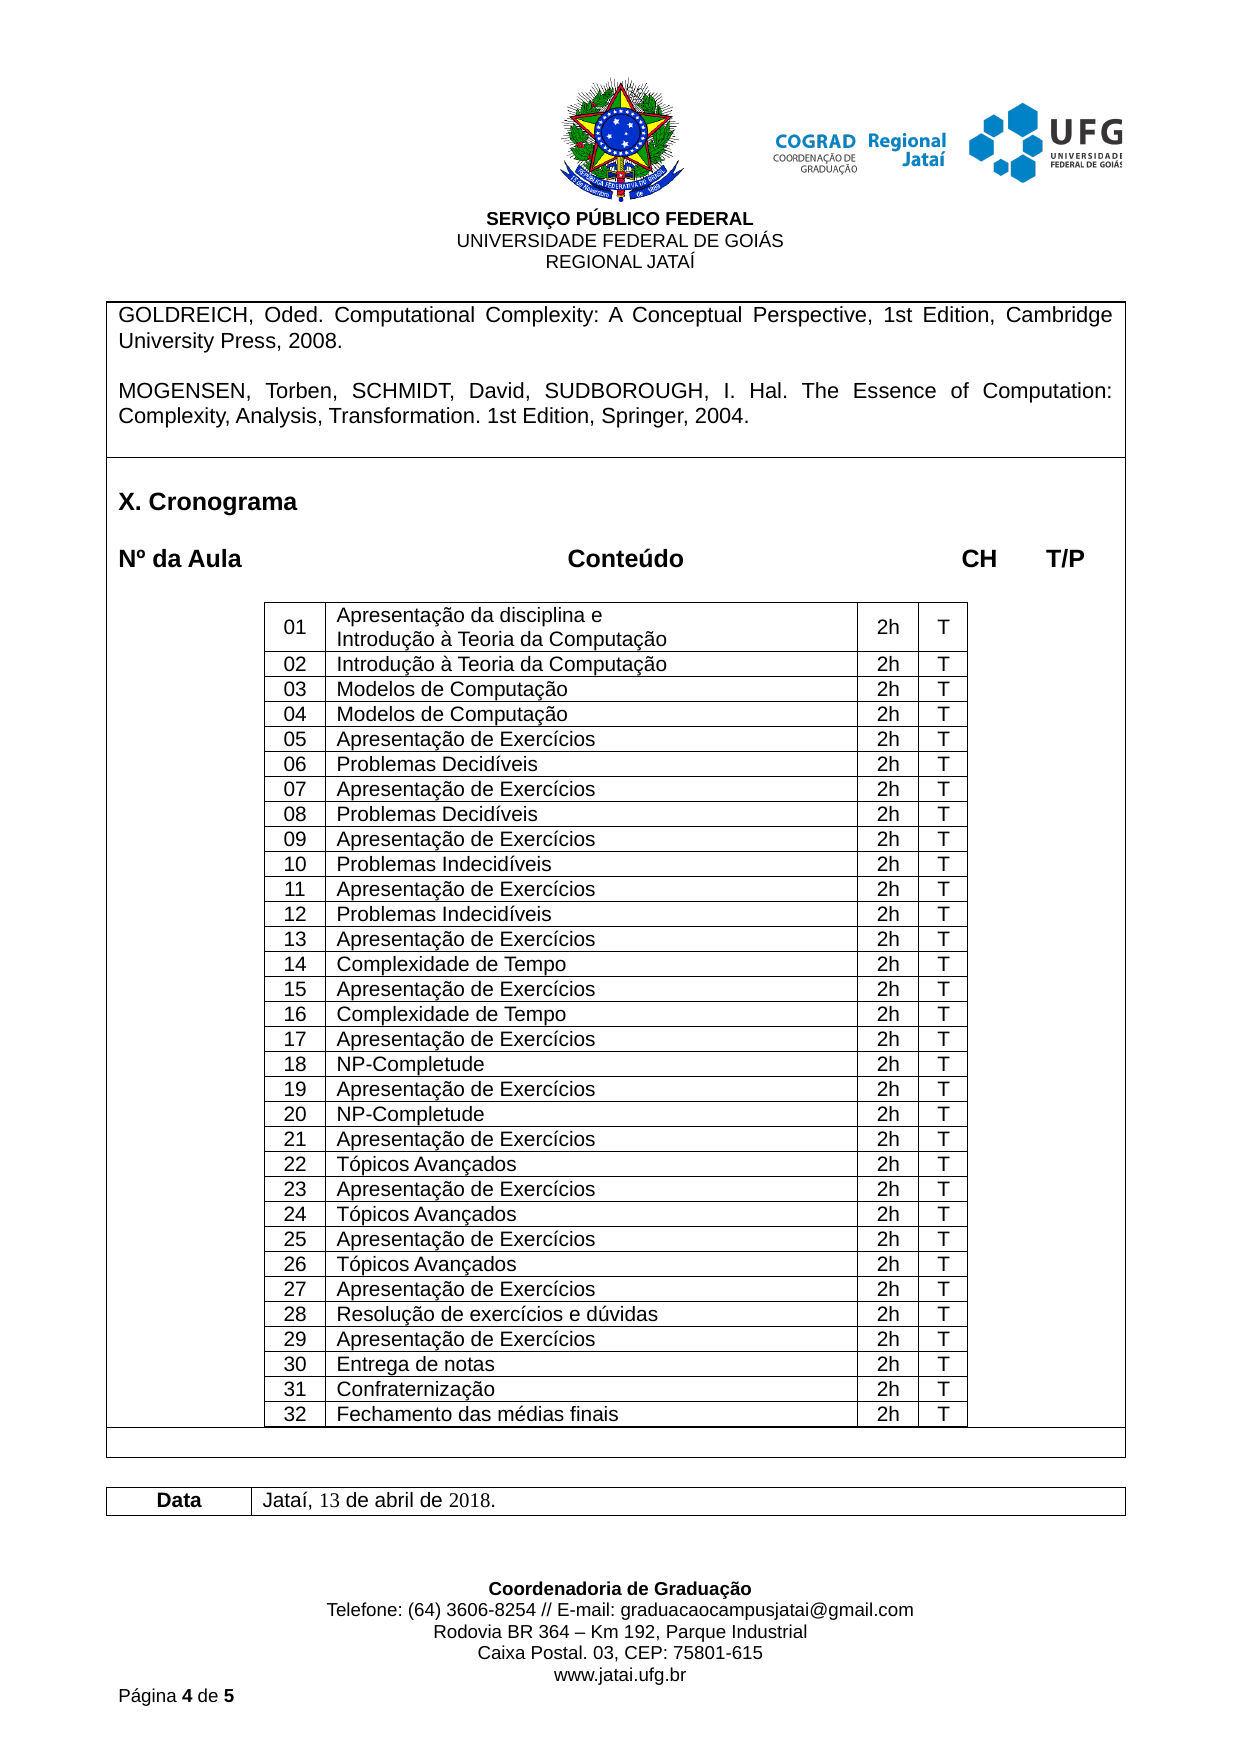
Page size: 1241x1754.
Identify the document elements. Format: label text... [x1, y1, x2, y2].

table_cell XI. Bibliografia básica e complementar [107, 303, 1125, 457]
table_cell X. Cronograma Nº da Aula Conteúdo CH T/P [107, 458, 1125, 1427]
table_cell [107, 1428, 1125, 1457]
table_header Data [107, 1488, 251, 1515]
picture [752, 103, 1123, 183]
table_header Jataí, de de . [252, 1488, 1125, 1515]
picture [553, 75, 687, 204]
